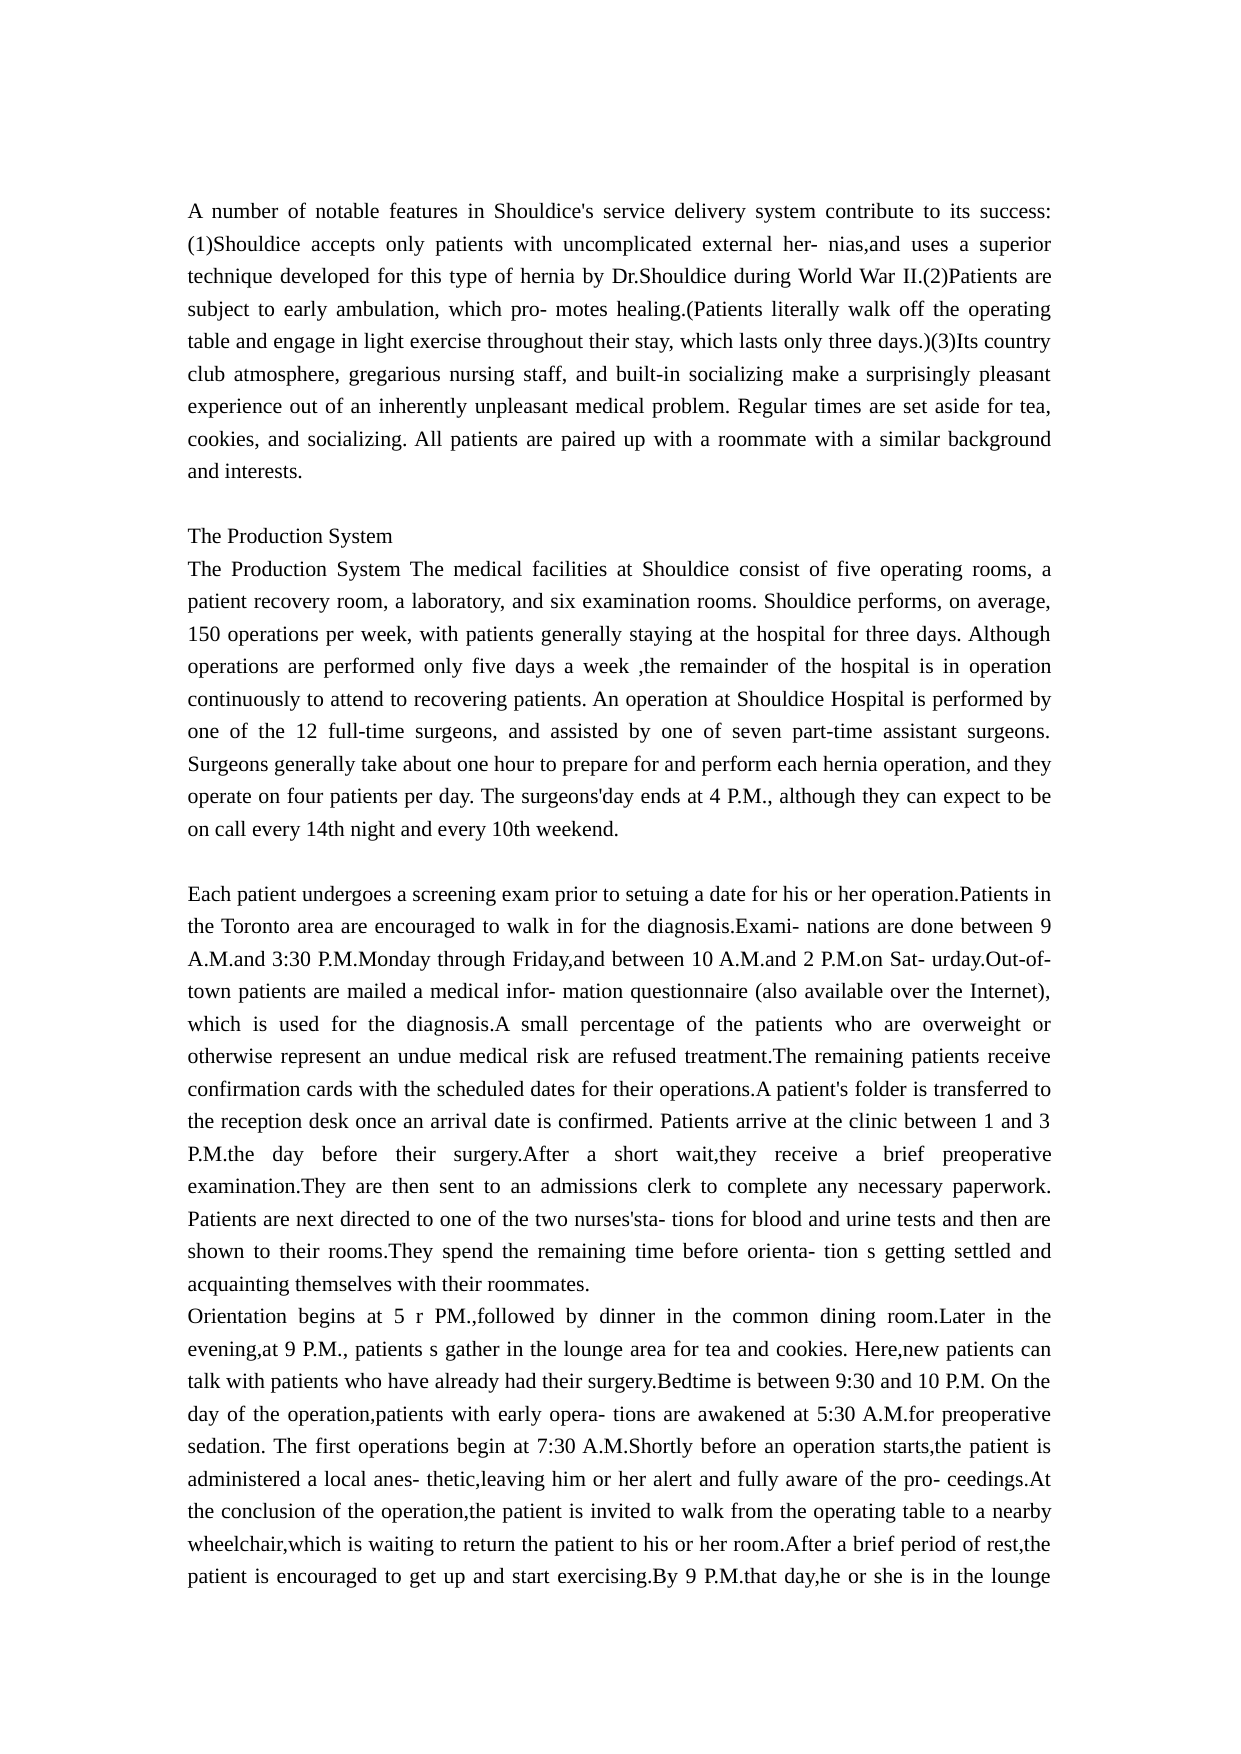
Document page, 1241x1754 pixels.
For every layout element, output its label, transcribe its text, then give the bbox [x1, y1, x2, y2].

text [187, 1299, 1053, 1592]
text The Production System The medical facilities at Shouldice consist of five operating rooms, a patient recovery room, a laboratory, and six examination rooms. Shouldice performs, on average, 150 operations per week, with patients generally staying at the hospital for three days. Although operations are performed only five days a week ,the remainder of the hospital is in operation continuously to attend to recovering patients. An operation at Shouldice Hospital is performed by one of the 12 full-time surgeons, and assisted by one of seven part-time assistant surgeons. Surgeons generally take about one hour to prepare for and perform each hernia operation, and they operate on four patients per day. The surgeons'day ends at 4 P.M., although they can expect to be on call every 14th night and every 10th weekend. [187, 552, 1053, 844]
text Each patient undergoes a screening exam prior to setuing a date for his or her operation.Patients in the Toronto area are encouraged to walk in for the diagnosis.Exami- nations are done between 9 A.M.and 3:30 P.M.Monday through Friday,and between 10 A.M.and 2 P.M.on Sat- urday.Out-of-town patients are mailed a medical infor- mation questionnaire (also available over the Internet), which is used for the diagnosis.A small percentage of the patients who are overweight or otherwise represent an undue medical risk are refused treatment.The remaining patients receive confirmation cards with the scheduled dates for their operations.A patient's folder is transferred to the reception desk once an arrival date is confirmed. Patients arrive at the clinic between 1 and 3 P.M.the day before their surgery.After a short wait,they receive a brief preoperative examination.They are then sent to an admissions clerk to complete any necessary paperwork. Patients are next directed to one of the two nurses'sta- tions for blood and urine tests and then are shown to their rooms.They spend the remaining time before orienta- tion s getting settled and acquainting themselves with their roommates. [187, 877, 1053, 1299]
text The Production System [187, 519, 1053, 552]
text A number of notable features in Shouldice's service delivery system contribute to its success:(1)Shouldice accepts only patients with uncomplicated external her- nias,and uses a superior technique developed for this type of hernia by Dr.Shouldice during World War II.(2)Patients are subject to early ambulation, which pro- motes healing.(Patients literally walk off the operating table and engage in light exercise throughout their stay, which lasts only three days.)(3)Its country club atmosphere, gregarious nursing staff, and built-in socializing make a surprisingly pleasant experience out of an inherently unpleasant medical problem. Regular times are set aside for tea, cookies, and socializing. All patients are paired up with a roommate with a similar background and interests. [187, 194, 1053, 487]
